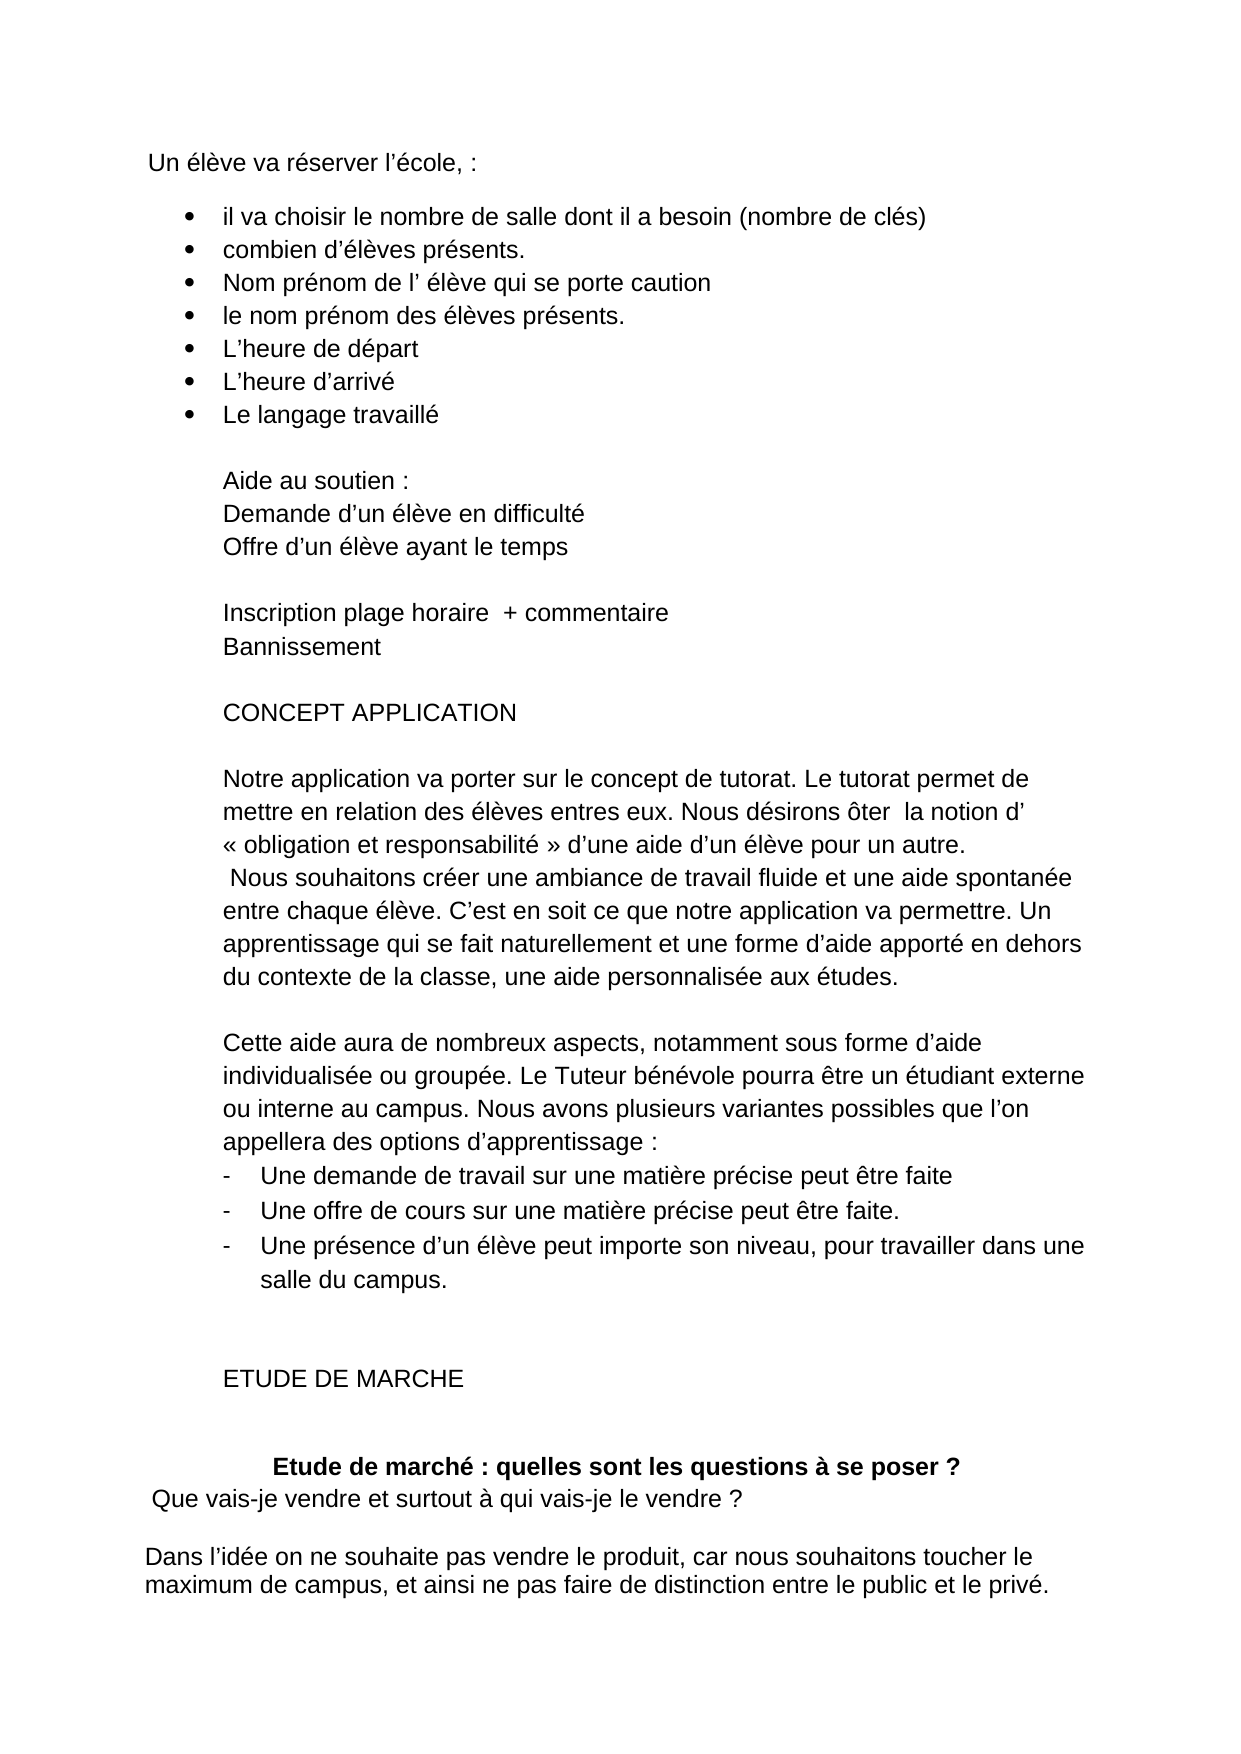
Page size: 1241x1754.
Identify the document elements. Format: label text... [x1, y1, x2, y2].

text Un élève va réserver l’école, : [148, 148, 1093, 176]
list Offre d’un élève ayant le temps [223, 532, 1093, 561]
list il va choisir le nombre de salle dont il a besoin (nombre de clés) [185, 201, 1093, 230]
list Nous souhaitons créer une ambiance de travail fluide et une aide spontanée entre chaque élève. C’est en soit ce que notre application va permettre. Un apprentissage qui se fait naturellement et une forme d’aide apporté en dehors du contexte de la classe, une aide personnalisée aux études. [223, 863, 1093, 990]
list Bannissement [223, 631, 1093, 660]
list Inscription plage horaire + commentaire [223, 598, 1093, 627]
list Notre application va porter sur le concept de tutorat. Le tutorat permet de mettre en relation des élèves entres eux. Nous désirons ôter la notion d’ « obligation et responsabilité » d’une aide d’un élève pour un autre. [223, 763, 1093, 858]
list Le langage travaillé [185, 400, 1093, 429]
list le nom prénom des élèves présents. [185, 301, 1093, 330]
list Une présence d’un élève peut importe son niveau, pour travailler dans une salle du campus. [223, 1230, 1093, 1293]
list CONCEPT APPLICATION [223, 697, 1093, 726]
list ETUDE DE MARCHE [223, 1364, 1093, 1392]
list L’heure d’arrivé [185, 367, 1093, 396]
list Cette aide aura de nombreux aspects, notamment sous forme d’aide individualisée ou groupée. Le Tuteur bénévole pourra être un étudiant externe ou interne au campus. Nous avons plusieurs variantes possibles que l’on appellera des options d’apprentissage : [223, 1028, 1093, 1156]
table_header Etude de marché : quelles sont les questions à se poser ? [271, 1451, 969, 1482]
list combien d’élèves présents. [185, 234, 1093, 263]
list Demande d’un élève en difficulté [223, 499, 1093, 528]
list Nom prénom de l’ élève qui se porte caution [185, 268, 1093, 297]
list Une offre de cours sur une matière précise peut être faite. [223, 1195, 1093, 1225]
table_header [143, 1483, 1097, 1601]
list L’heure de départ [185, 334, 1093, 363]
list Aide au soutien : [223, 466, 1093, 495]
list Une demande de travail sur une matière précise peut être faite [223, 1160, 1093, 1190]
